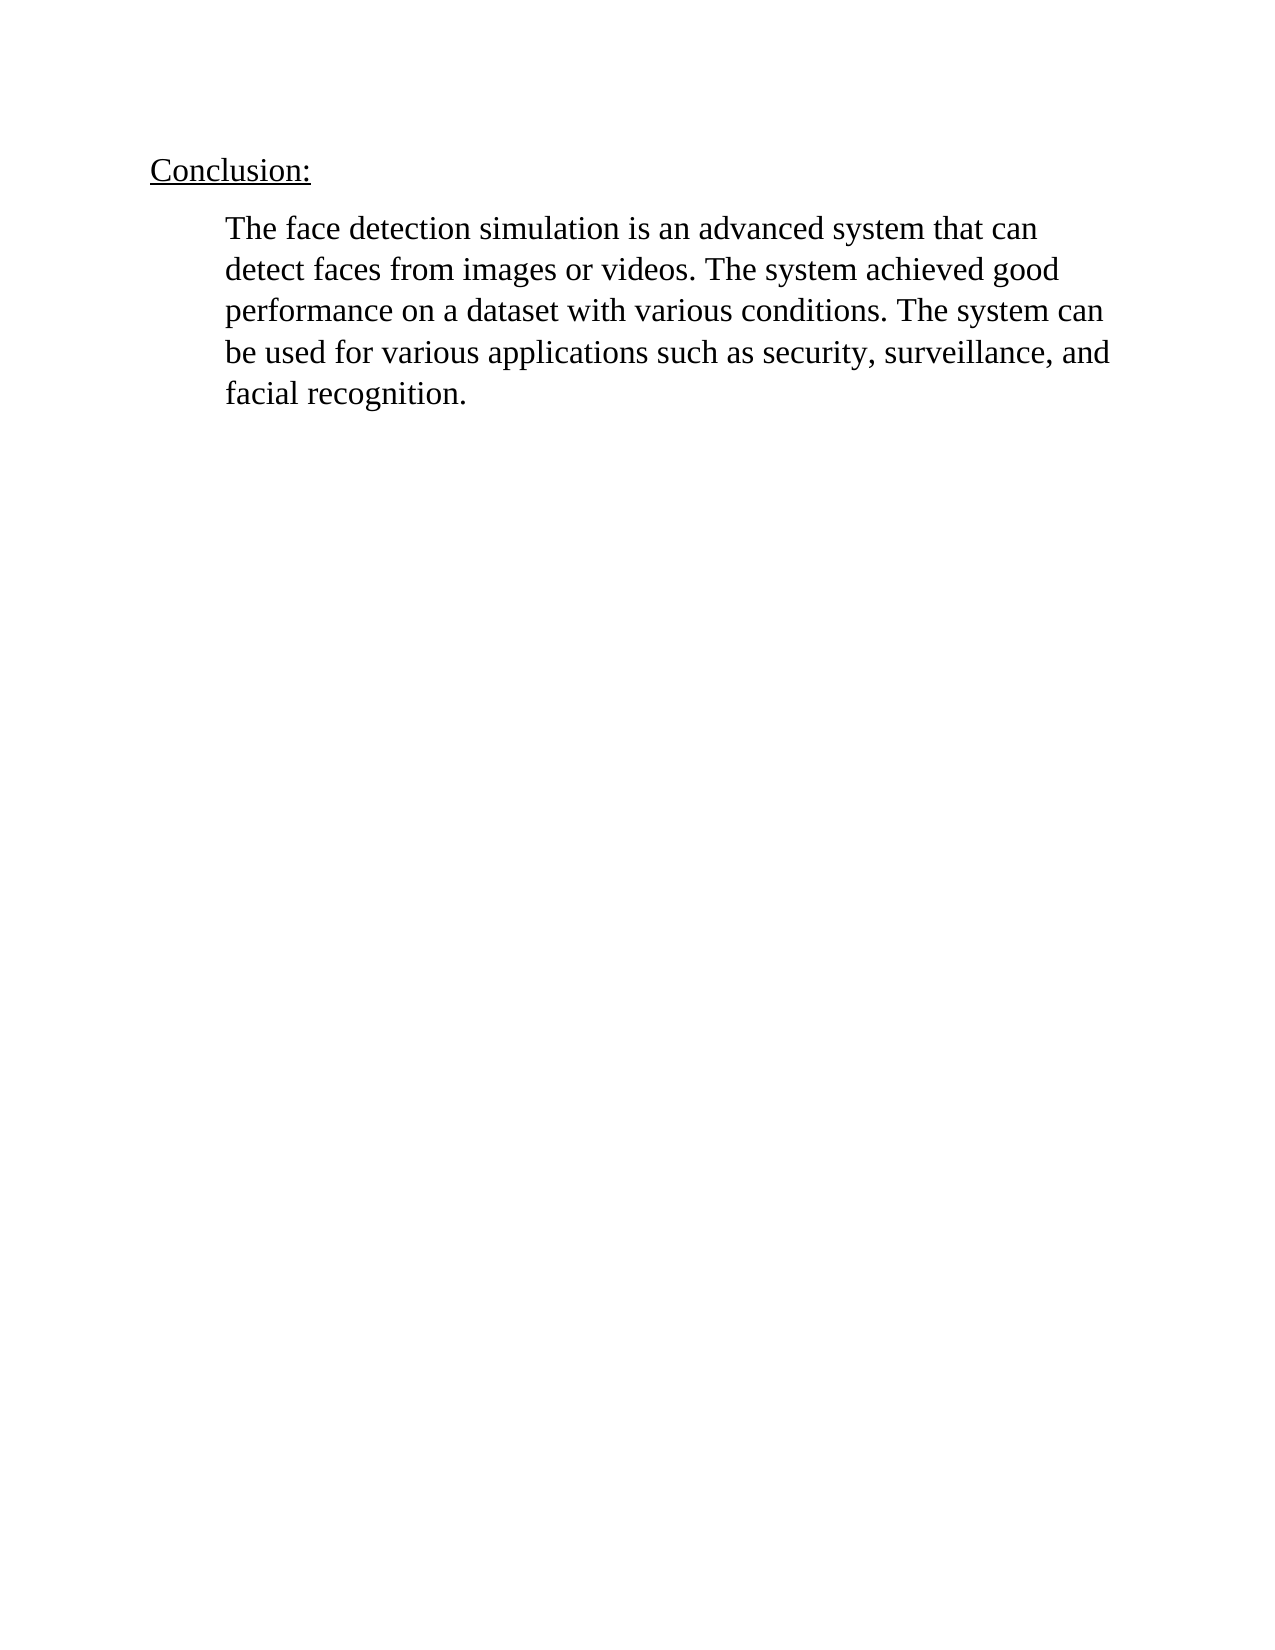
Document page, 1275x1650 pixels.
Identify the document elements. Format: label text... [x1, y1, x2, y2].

list The face detection simulation is an advanced system that can detect faces from images or videos. The system achieved good performance on a dataset with various conditions. The system can be used for various applications such as security, surveillance, and facial recognition. [225, 208, 1125, 442]
text Conclusion: [150, 150, 1125, 188]
